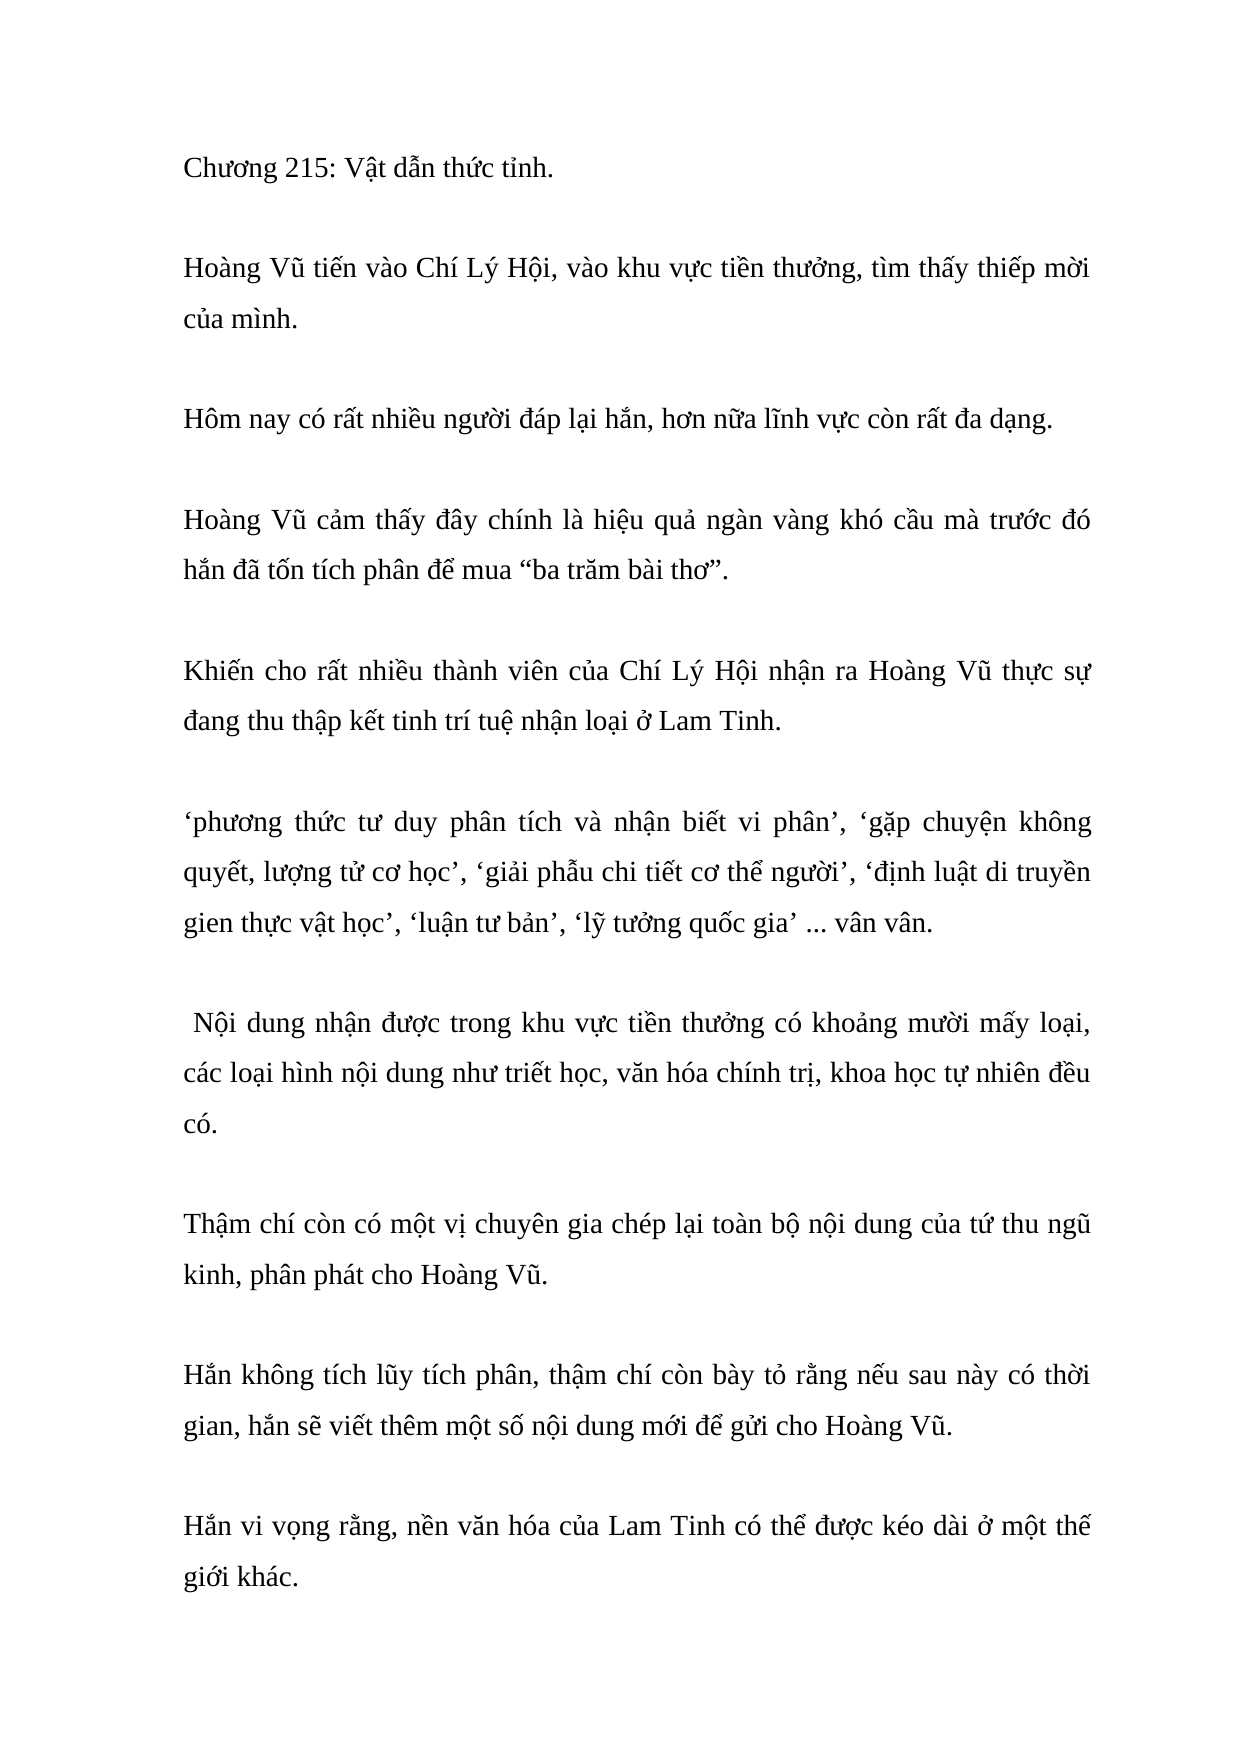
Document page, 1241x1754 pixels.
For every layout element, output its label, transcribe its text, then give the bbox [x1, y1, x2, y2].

text Chương 215: Vật dẫn thức tỉnh. [183, 150, 1092, 183]
text Hắn vi vọng rằng, nền văn hóa của Lam Tinh có thể được kéo dài ở một thế giới khác. [183, 1508, 1092, 1592]
text ‘phương thức tư duy phân tích và nhận biết vi phân’, ‘gặp chuyện không quyết, lượng tử cơ học’, ‘giải phẫu chi tiết cơ thể người’, ‘định luật di truyền gien thực vật học’, ‘luận tư bản’, ‘lỹ tưởng quốc gia’ ... vân vân. [183, 804, 1092, 938]
text Nội dung nhận được trong khu vực tiền thưởng có khoảng mười mấy loại, các loại hình nội dung như triết học, văn hóa chính trị, khoa học tự nhiên đều có. [183, 1005, 1092, 1139]
text Hắn không tích lũy tích phân, thậm chí còn bày tỏ rằng nếu sau này có thời gian, hắn sẽ viết thêm một số nội dung mới để gửi cho Hoàng Vũ. [183, 1357, 1092, 1441]
text Hoàng Vũ cảm thấy đây chính là hiệu quả ngàn vàng khó cầu mà trước đó hắn đã tốn tích phân để mua “ba trăm bài thơ”. [183, 502, 1092, 586]
text Hôm nay có rất nhiều người đáp lại hắn, hơn nữa lĩnh vực còn rất đa dạng. [183, 402, 1092, 435]
text Thậm chí còn có một vị chuyên gia chép lại toàn bộ nội dung của tứ thu ngũ kinh, phân phát cho Hoàng Vũ. [183, 1207, 1092, 1290]
text Hoàng Vũ tiến vào Chí Lý Hội, vào khu vực tiền thưởng, tìm thấy thiếp mời của mình. [183, 251, 1092, 334]
text Khiến cho rất nhiều thành viên của Chí Lý Hội nhận ra Hoàng Vũ thực sự đang thu thập kết tinh trí tuệ nhận loại ở Lam Tinh. [183, 653, 1092, 737]
